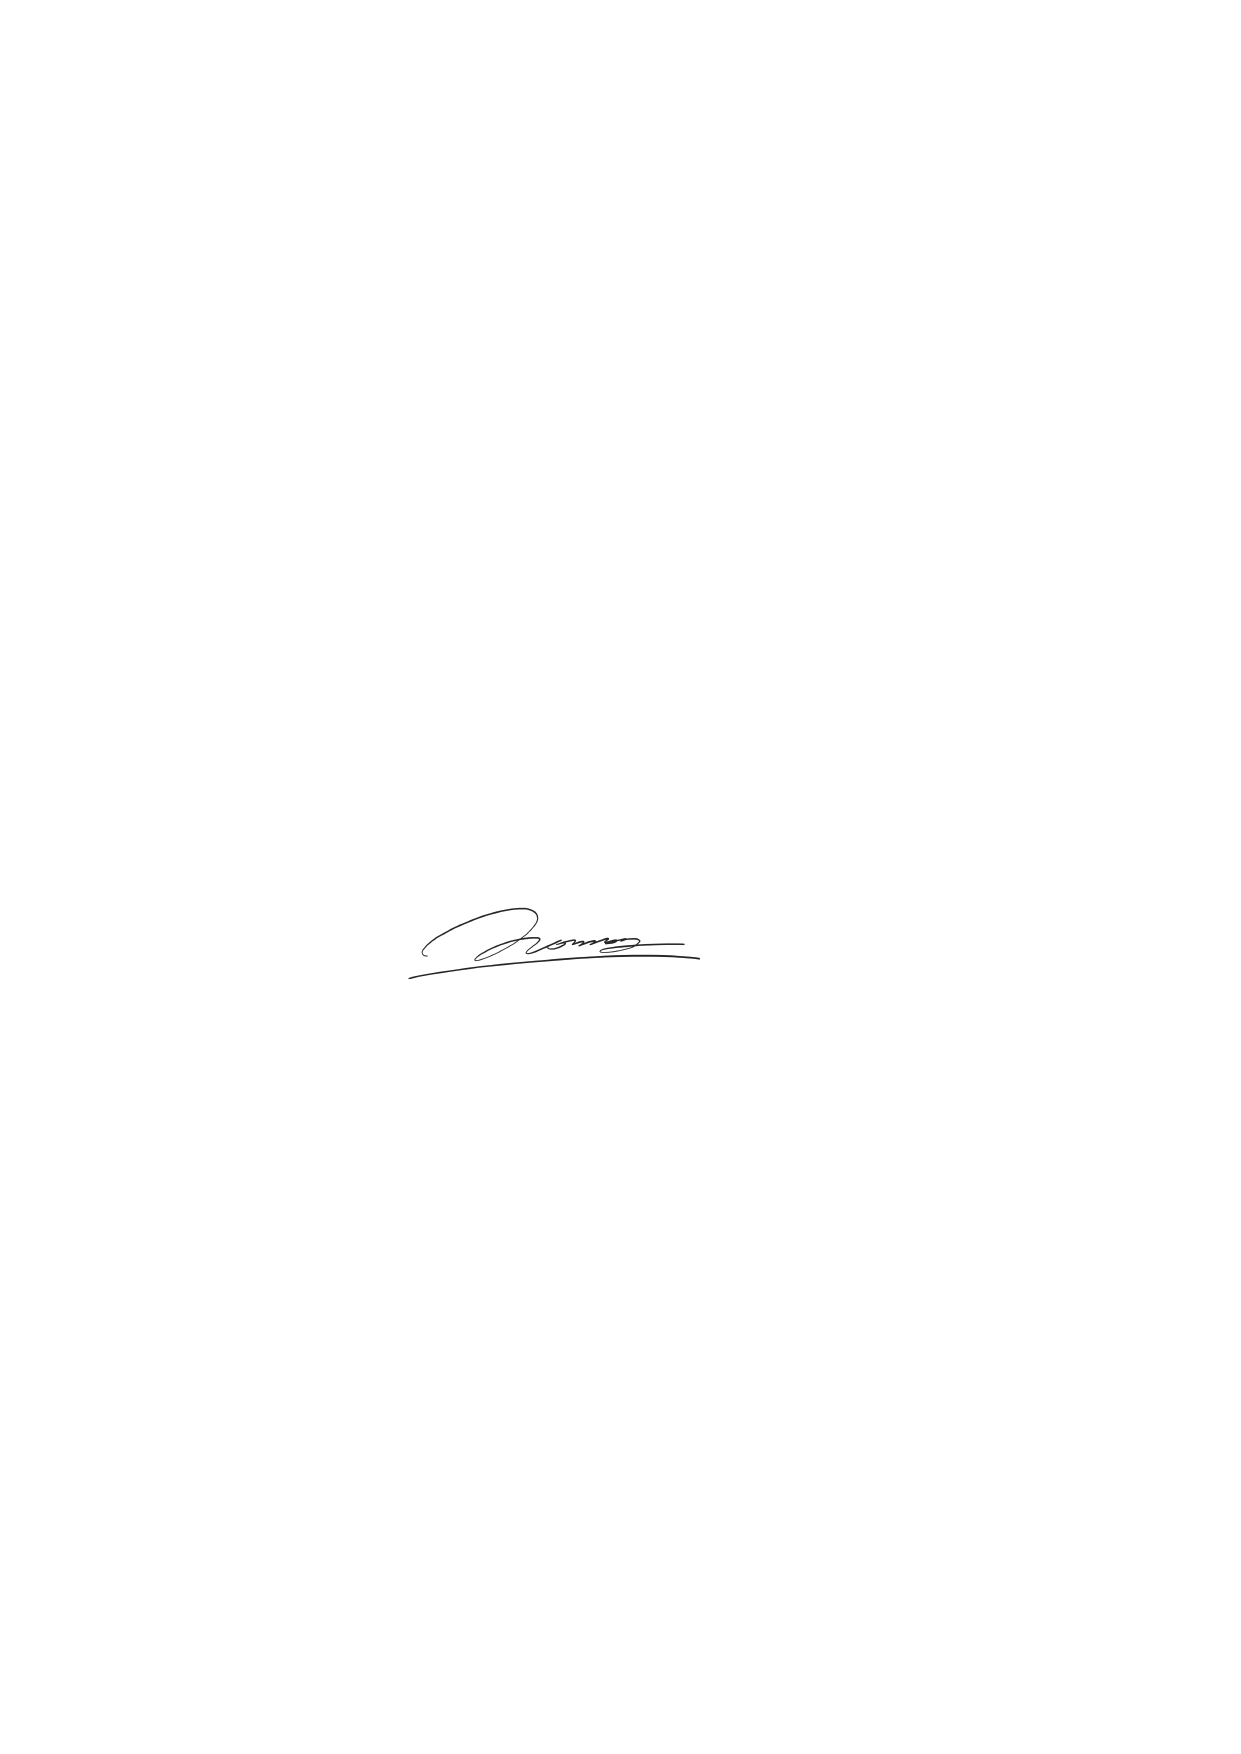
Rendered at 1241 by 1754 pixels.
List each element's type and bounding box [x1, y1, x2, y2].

picture [397, 897, 720, 993]
